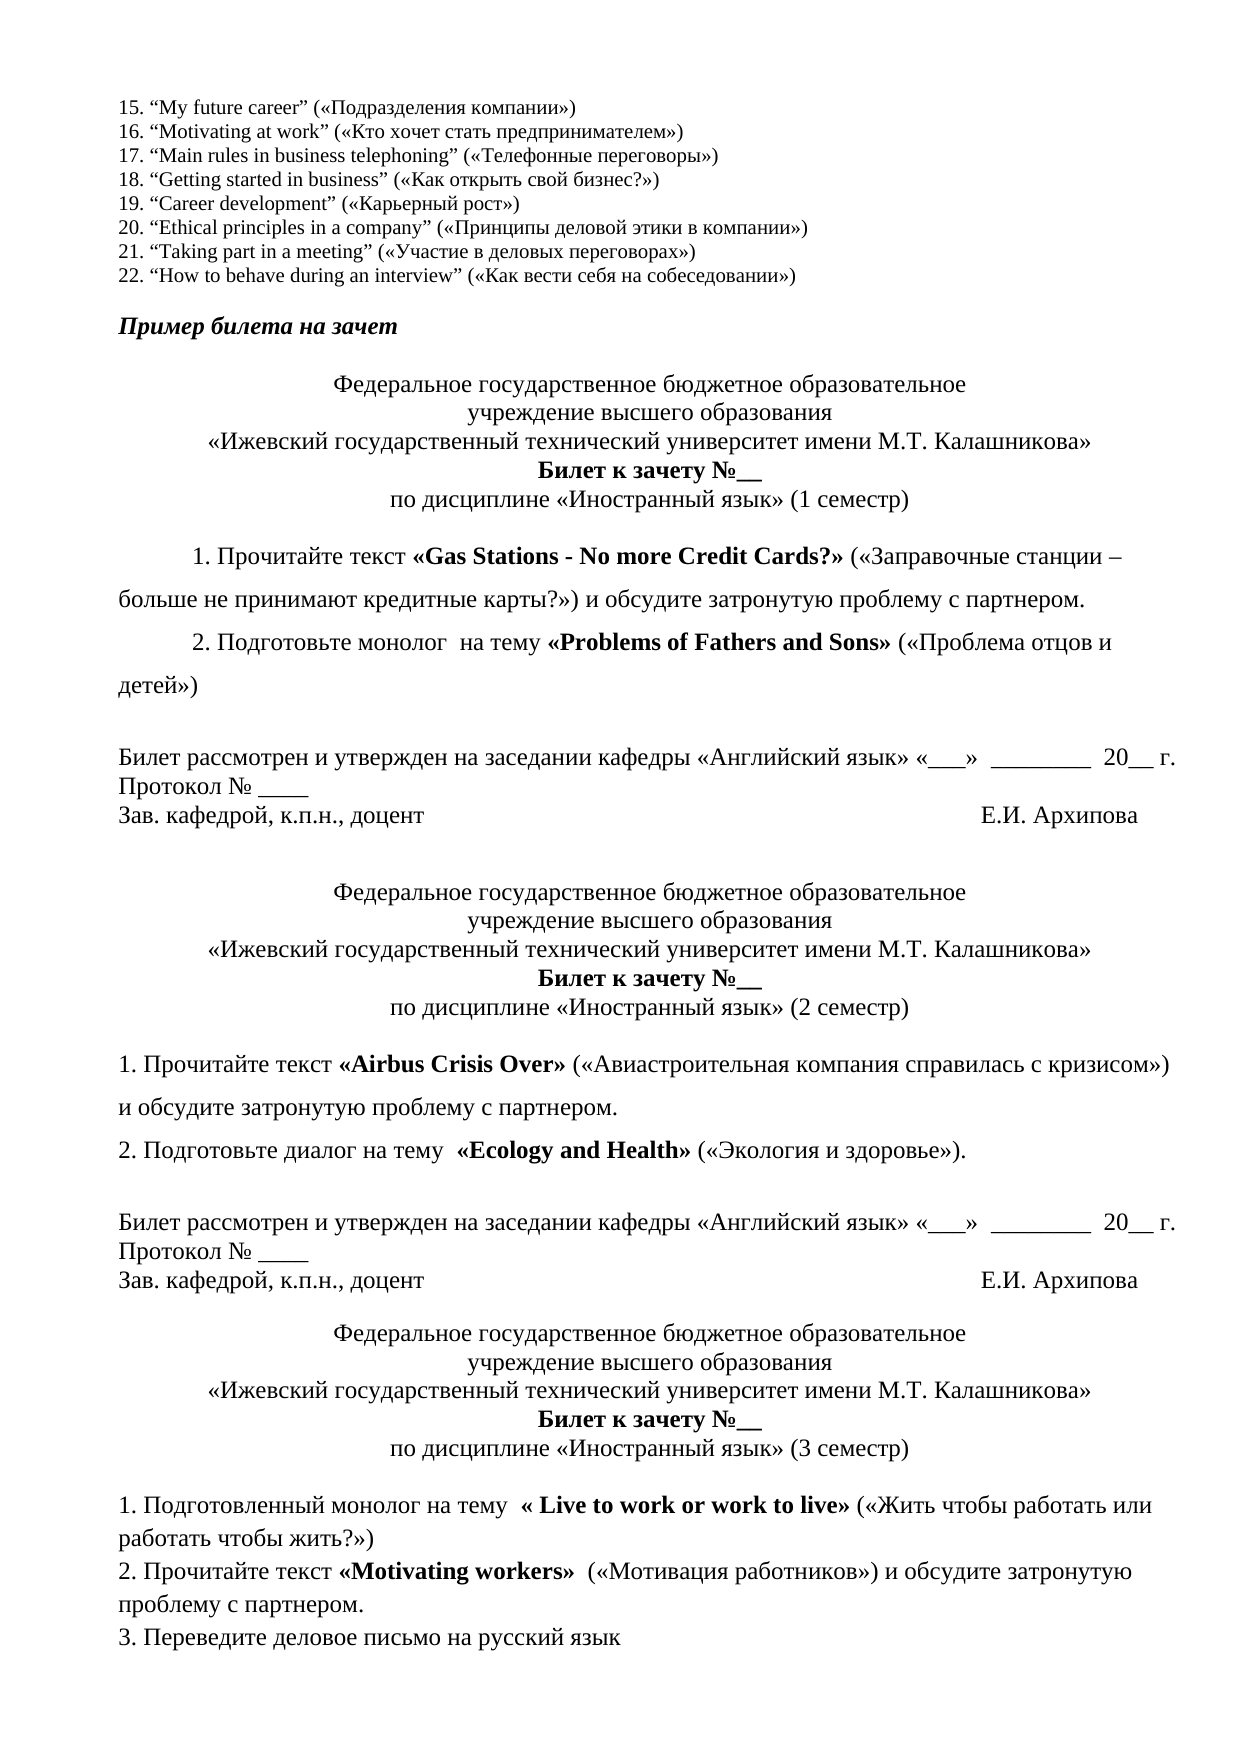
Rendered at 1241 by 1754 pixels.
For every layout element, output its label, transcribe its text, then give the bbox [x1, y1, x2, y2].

text 15. “My future career” («Подразделения компании») [118, 95, 1181, 119]
text 1. Прочитайте текст «Airbus Crisis Over» («Авиастроительная компания справилась с кризисом») и обсудите затронутую проблему с партнером. [118, 1049, 1181, 1121]
text 16. “Motivating at work” («Кто хочет стать предпринимателем») [118, 119, 1181, 143]
list 3. Переведите деловое письмо на русский язык [118, 1622, 1181, 1651]
text Федеральное государственное бюджетное образовательное [118, 1318, 1181, 1347]
text Зав. кафедрой, к.п.н., доцент Е.И. Архипова [118, 1265, 1181, 1294]
list 1. Подготовленный монолог на тему « Live to work or work to live» («Жить чтобы работать или работать чтобы жить?») [118, 1490, 1181, 1552]
text 20. “Ethical principles in a company” («Принципы деловой этики в компании») [118, 215, 1181, 239]
text 21. “Taking part in a meeting” («Участие в деловых переговорах») [118, 239, 1181, 263]
text 2. Подготовьте диалог на тему «Ecology and Health» («Экология и здоровье»). [118, 1136, 1181, 1164]
text по дисциплине «Иностранный язык» (1 семестр) [118, 484, 1181, 512]
list 2. Прочитайте текст «Motivating workers» («Мотивация работников») и обсудите затронутую проблему с партнером. [118, 1556, 1181, 1618]
text Федеральное государственное бюджетное образовательное [118, 877, 1181, 906]
text по дисциплине «Иностранный язык» (2 семестр) [118, 992, 1181, 1021]
text учреждение высшего образования [118, 906, 1181, 934]
text Протокол № ____ [118, 1236, 1181, 1265]
text 1. Прочитайте текст «Gas Stations - No more Credit Cards?» («Заправочные станции – больше не принимают кредитные карты?») и обсудите затронутую проблему с партнером. [118, 541, 1181, 613]
text Зав. кафедрой, к.п.н., доцент Е.И. Архипова [118, 800, 1181, 829]
text Билет к зачету №__ [118, 1404, 1181, 1433]
text Билет к зачету №__ [118, 963, 1181, 992]
text 18. “Getting started in business” («Как открыть свой бизнес?») [118, 167, 1181, 191]
text учреждение высшего образования [118, 397, 1181, 426]
text 2. Подготовьте монолог на тему «Problems of Fathers and Sons» («Проблема отцов и детей») [118, 627, 1181, 699]
text Пример билета на зачет [118, 311, 1181, 340]
text Билет рассмотрен и утвержден на заседании кафедры «Английский язык» «___» ________ 20__ г. [118, 1207, 1181, 1236]
text 19. “Career development” («Карьерный рост») [118, 191, 1181, 215]
text «Ижевский государственный технический университет имени М.Т. Калашникова» [118, 934, 1181, 963]
text Билет к зачету №__ [118, 455, 1181, 484]
text «Ижевский государственный технический университет имени М.Т. Калашникова» [118, 1375, 1181, 1404]
text 17. “Main rules in business telephoning” («Телефонные переговоры») [118, 143, 1181, 167]
text Федеральное государственное бюджетное образовательное [118, 369, 1181, 397]
text Протокол № ____ [118, 771, 1181, 800]
text учреждение высшего образования [118, 1347, 1181, 1375]
text Билет рассмотрен и утвержден на заседании кафедры «Английский язык» «___» ________ 20__ г. [118, 742, 1181, 771]
text 22. “How to behave during an interview” («Как вести себя на собеседовании») [118, 263, 1181, 287]
text по дисциплине «Иностранный язык» (3 семестр) [118, 1433, 1181, 1462]
text «Ижевский государственный технический университет имени М.Т. Калашникова» [118, 426, 1181, 455]
